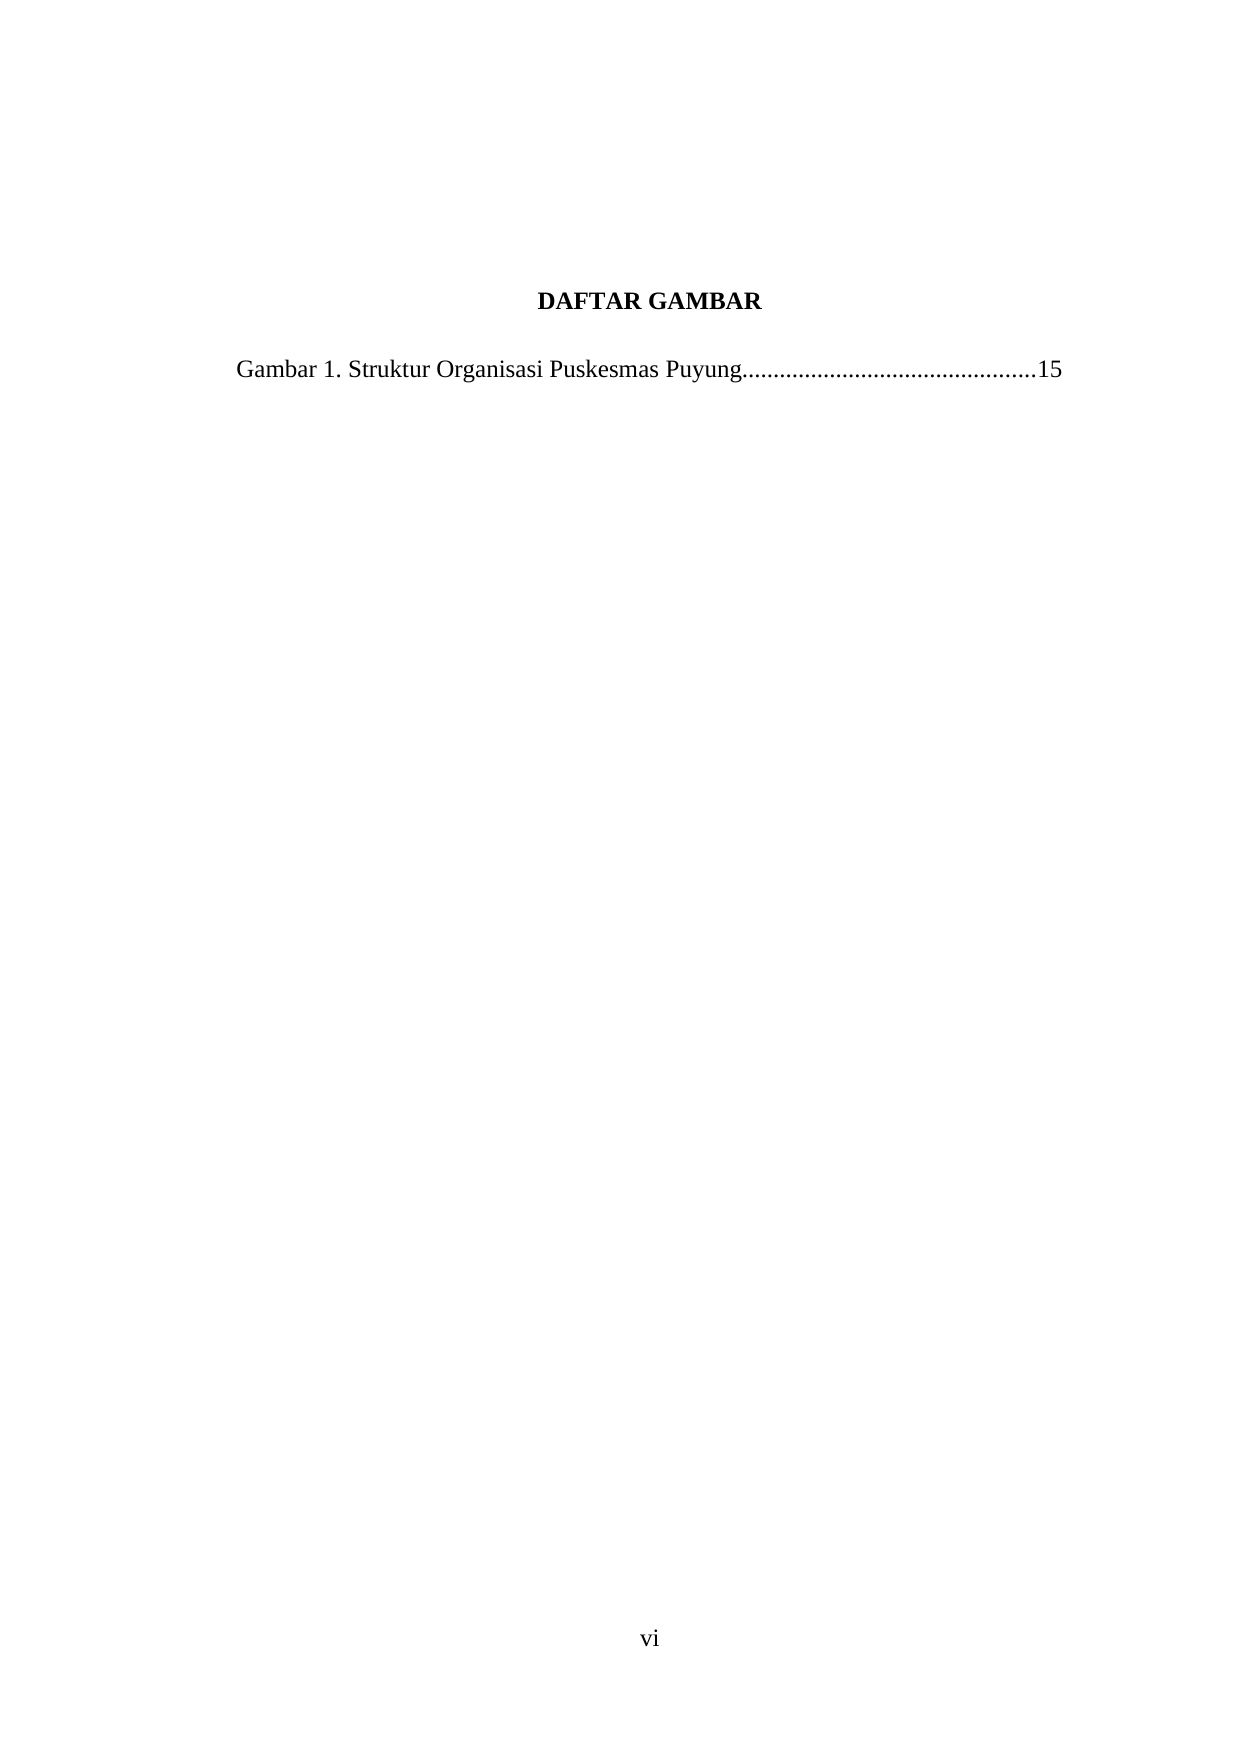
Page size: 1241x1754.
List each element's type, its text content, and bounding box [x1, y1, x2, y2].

text Gambar 1. Struktur Organisasi Puskesmas Puyung 15 [236, 354, 1063, 383]
subtitle DAFTAR GAMBAR [236, 286, 1063, 315]
